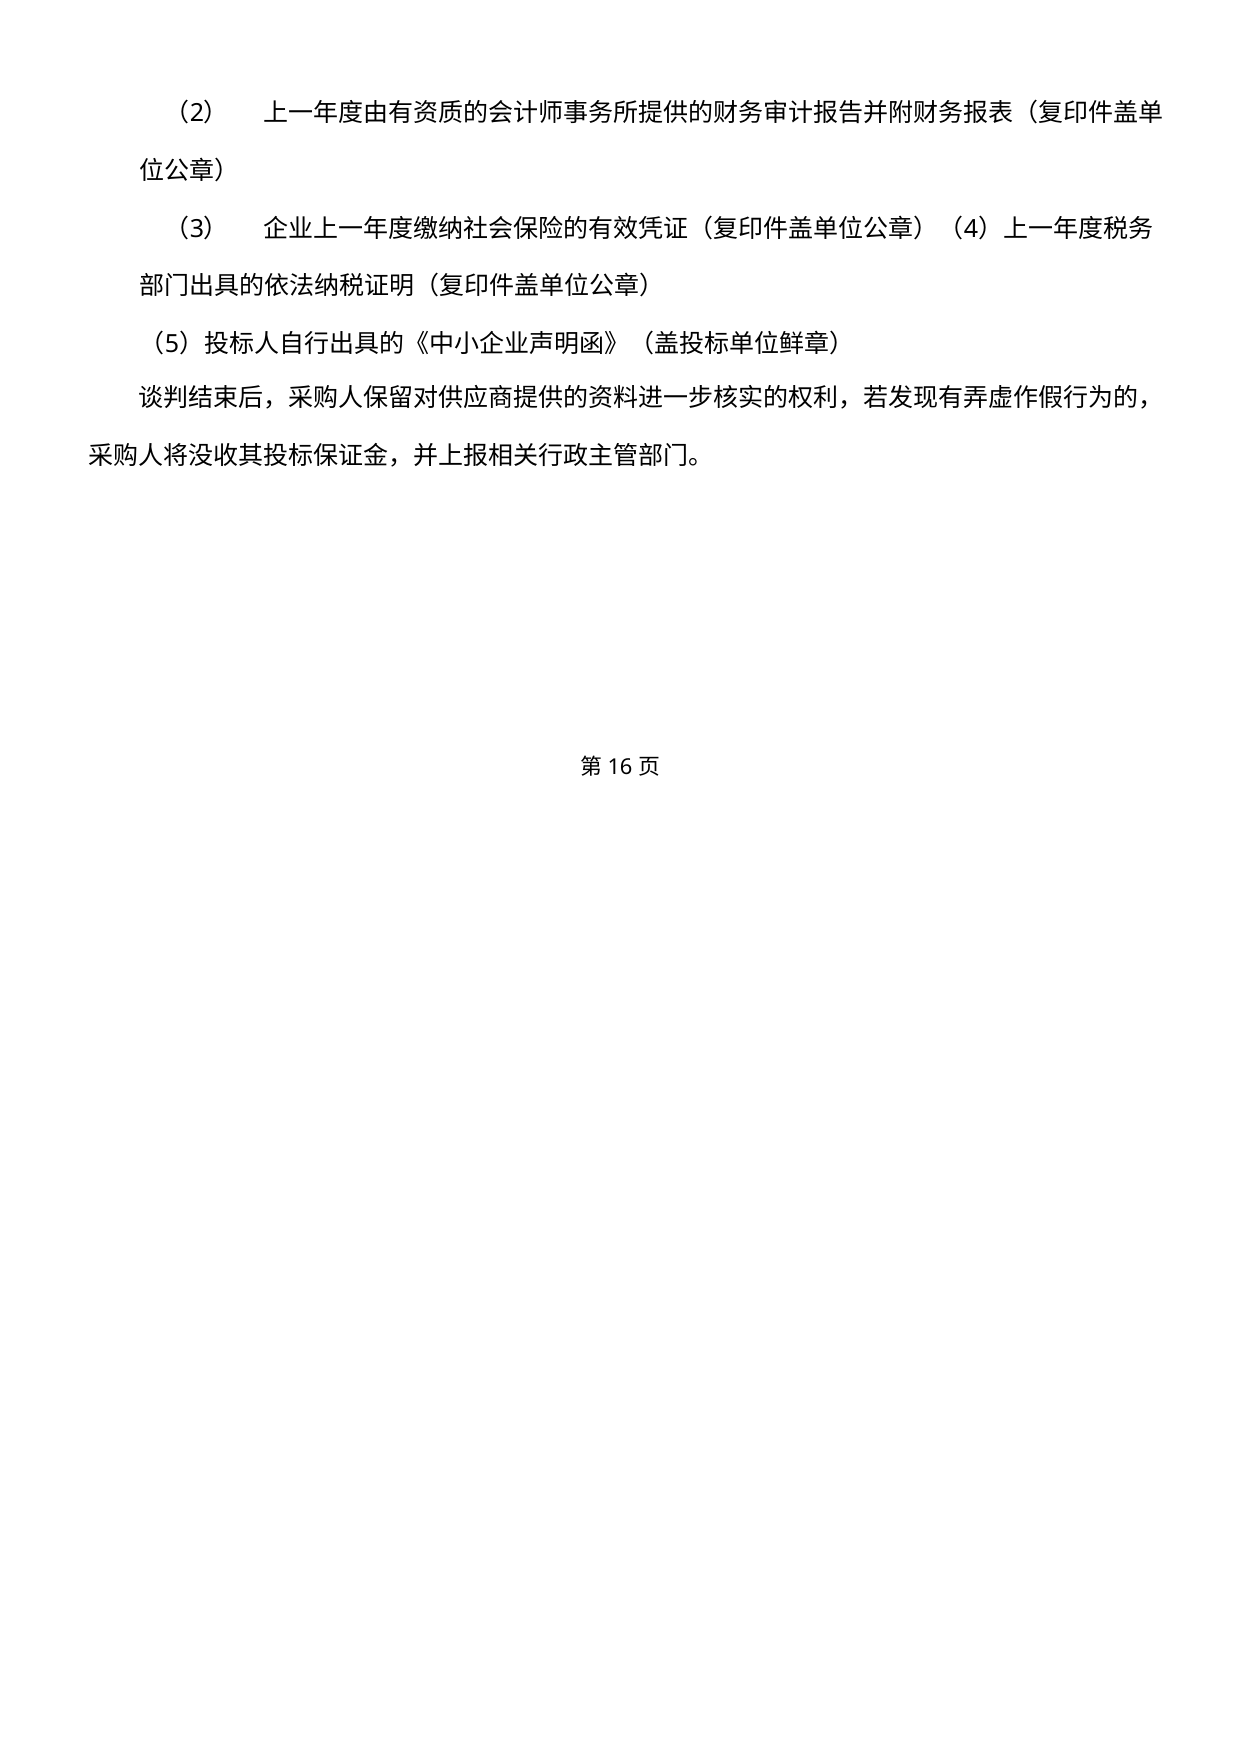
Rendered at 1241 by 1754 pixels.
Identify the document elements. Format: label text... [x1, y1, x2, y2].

text （5）投标人自行出具的《中小企业声明函》（盖投标单位鲜章） [139, 323, 1164, 359]
list 上一年度由有资质的会计师事务所提供的财务审计报告并附财务报表（复印件盖单位公章） [139, 93, 1164, 187]
text 第 16 页 [89, 749, 1152, 781]
list 企业上一年度缴纳社会保险的有效凭证（复印件盖单位公章）（4）上一年度税务部门出具的依法纳税证明（复印件盖单位公章） [139, 208, 1164, 302]
text 谈判结束后，采购人保留对供应商提供的资料进一步核实的权利，若发现有弄虚作假行为的，采购人将没收其投标保证金，并上报相关行政主管部门。 [89, 378, 1164, 472]
